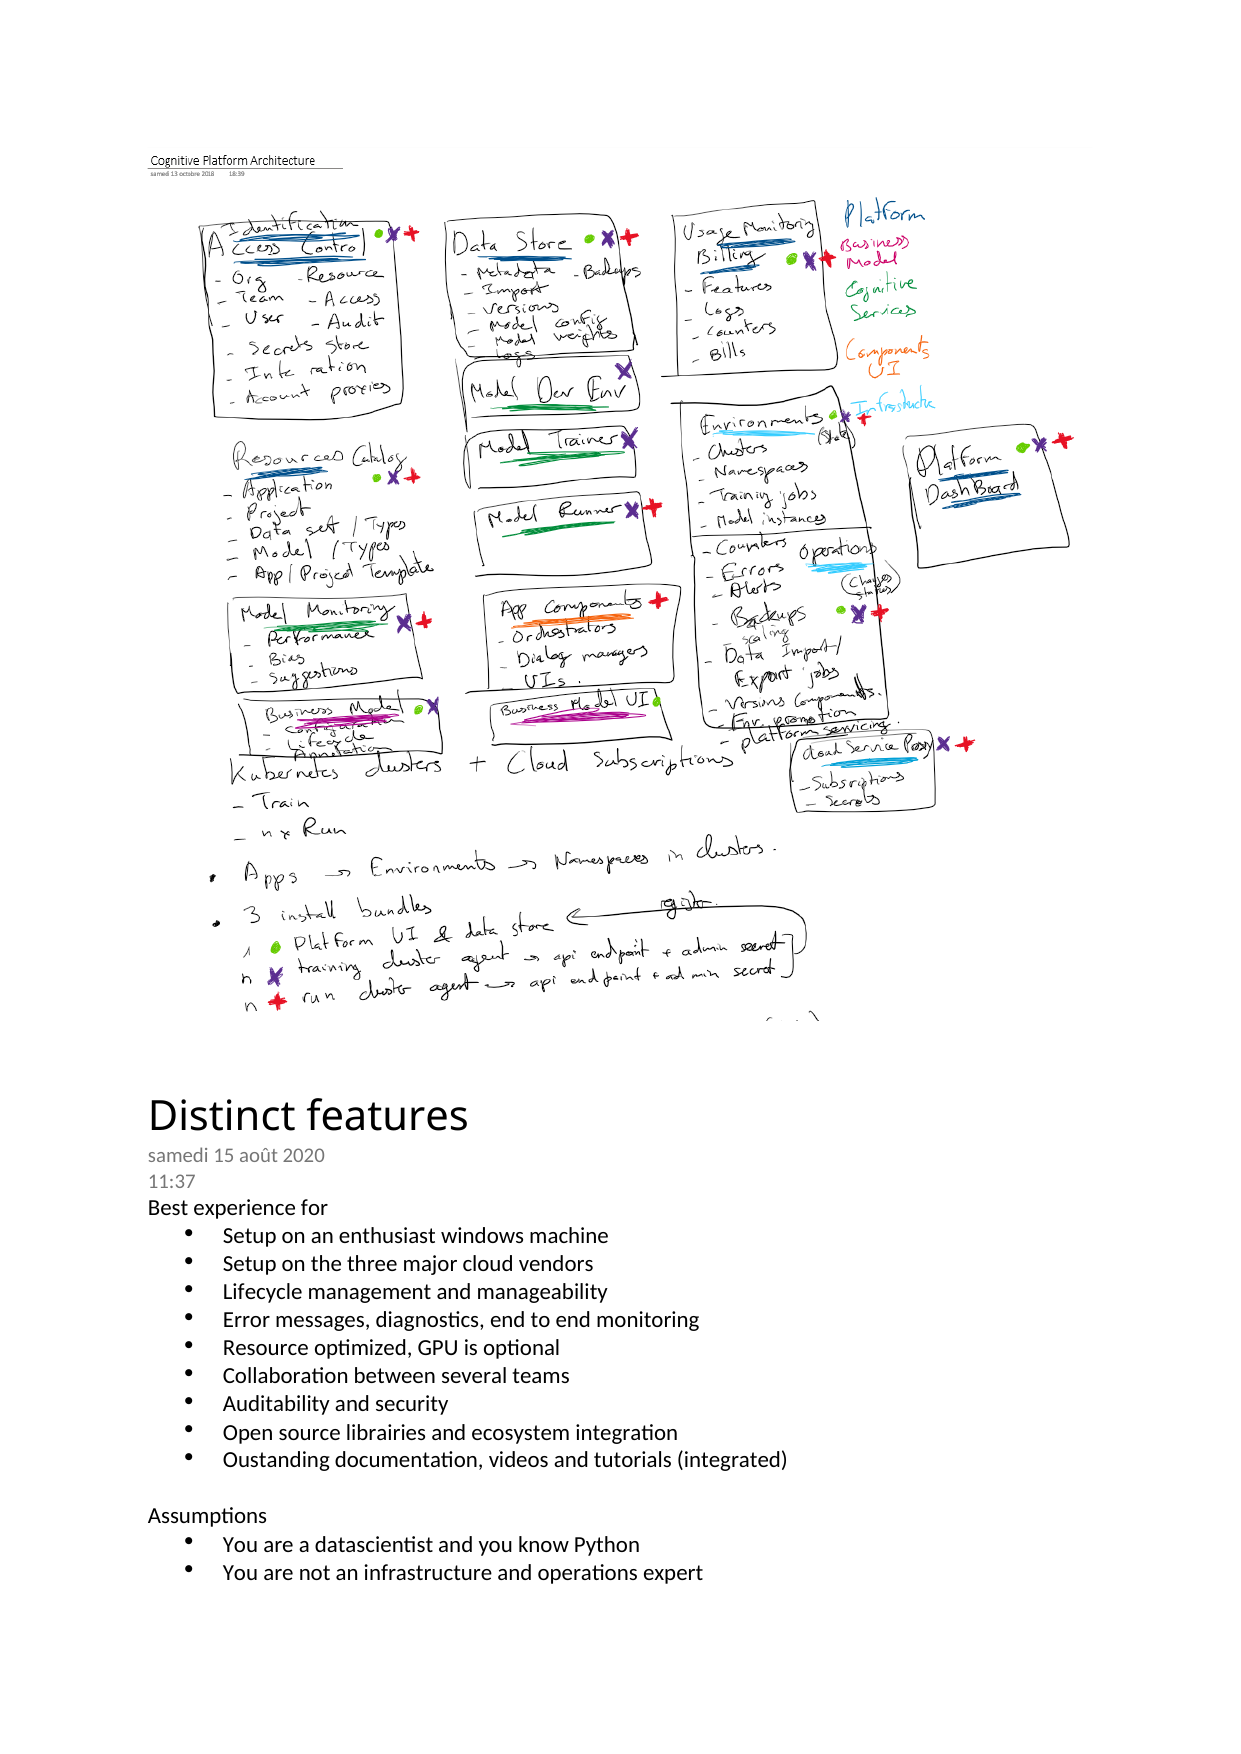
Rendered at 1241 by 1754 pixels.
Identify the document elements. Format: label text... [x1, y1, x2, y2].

text samedi 15 août 2020 [148, 1143, 1093, 1168]
list Resource optimized, GPU is optional [185, 1333, 1093, 1362]
list Setup on the three major cloud vendors [185, 1249, 1093, 1277]
list You are a datascientist and you know Python [185, 1530, 1093, 1558]
list You are not an infrastructure and operations expert [185, 1558, 1093, 1586]
picture [147, 147, 1093, 1021]
text 11:37 [148, 1168, 1093, 1193]
list Collaboration between several teams [185, 1362, 1093, 1389]
list Setup on an enthusiast windows machine [185, 1221, 1093, 1249]
text Distinct features [148, 1086, 1093, 1143]
list Error messages, diagnostics, end to end monitoring [185, 1306, 1093, 1333]
list Auditability and security [185, 1389, 1093, 1418]
text Best experience for [148, 1193, 1093, 1221]
list Lifecycle management and manageability [185, 1277, 1093, 1306]
list Oustanding documentation, videos and tutorials (integrated) [185, 1446, 1093, 1474]
list Open source librairies and ecosystem integration [185, 1418, 1093, 1446]
text Assumptions [148, 1502, 1093, 1530]
